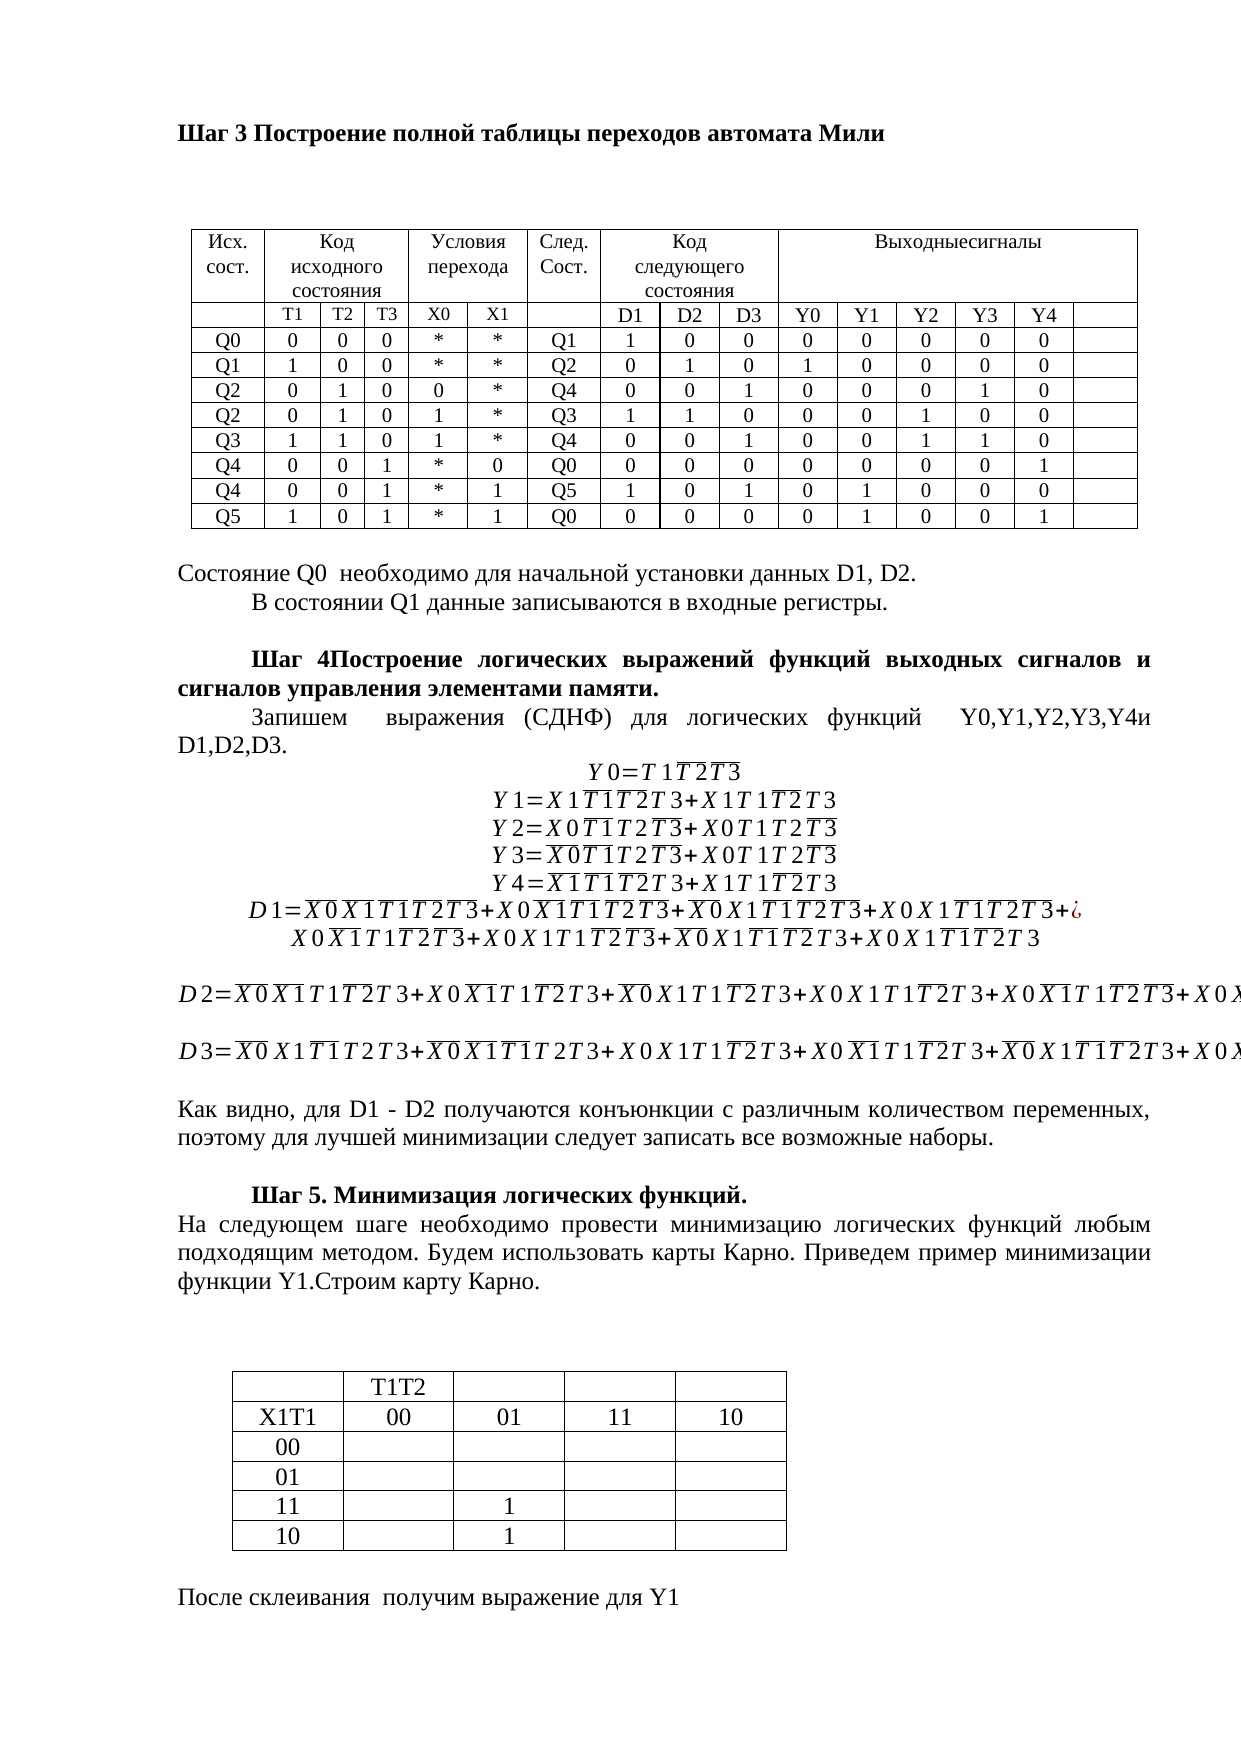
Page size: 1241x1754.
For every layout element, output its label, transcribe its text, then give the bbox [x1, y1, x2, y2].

table_cell 0 [838, 353, 896, 377]
table_cell D1 [601, 303, 659, 327]
list Шаг 4Построение логических выражений функций выходных сигналов и сигналов управления элементами памяти. [177, 644, 1152, 702]
table_cell [1074, 504, 1137, 528]
table_cell 0 [720, 504, 778, 528]
table_cell 0 [321, 353, 364, 377]
table_cell * [409, 453, 467, 477]
table_cell 0 [601, 504, 659, 528]
table_cell 1 [265, 428, 320, 452]
table_cell 0 [897, 504, 955, 528]
list Шаг 3 Построение полной таблицы переходов автомата Мили [177, 118, 1152, 147]
table_cell 0 [661, 328, 719, 352]
table_cell [192, 303, 264, 327]
table_cell 1 [409, 428, 467, 452]
table_cell [565, 1432, 675, 1461]
table_cell 00 [344, 1402, 453, 1431]
table_cell [1074, 328, 1137, 352]
table_cell 0 [265, 328, 320, 352]
table_cell 1 [468, 479, 527, 502]
table_cell 0 [779, 378, 837, 402]
table_cell 0 [321, 328, 364, 352]
table_cell 0 [365, 378, 408, 402]
table_cell [1074, 403, 1137, 427]
table_cell 1 [601, 479, 659, 502]
table_cell [1074, 428, 1137, 452]
table_cell [1074, 453, 1137, 477]
list Шаг 5. Минимизация логических функций. [177, 1180, 1152, 1209]
table_cell Q4 [192, 453, 264, 477]
table_cell [1074, 479, 1137, 502]
list Запишем выражения (СДНФ) для логических функций Y0,Y1,Y2,Y3,Y4и D1,D2,D3. [177, 702, 1152, 759]
table_cell 0 [409, 378, 467, 402]
table_cell Y0 [779, 303, 837, 327]
list В состоянии Q1 данные записываются в входные регистры. [177, 587, 1152, 615]
table_cell 0 [265, 479, 320, 502]
table_cell Q0 [528, 453, 600, 477]
table_cell 0 [720, 403, 778, 427]
table_cell 1 [720, 378, 778, 402]
table_cell 0 [468, 453, 527, 477]
table_cell 1 [265, 504, 320, 528]
table_cell 0 [661, 428, 719, 452]
table_cell 0 [1015, 428, 1073, 452]
table_cell 1 [1015, 453, 1073, 477]
table_cell 0 [897, 328, 955, 352]
table_cell [344, 1491, 453, 1520]
table_cell 10 [233, 1521, 343, 1550]
table_cell 1 [956, 378, 1014, 402]
table_cell 0 [838, 453, 896, 477]
table_cell 1 [601, 328, 659, 352]
table_cell 0 [1015, 479, 1073, 502]
table_cell 0 [601, 353, 659, 377]
table_cell 0 [265, 403, 320, 427]
table_cell 0 [956, 453, 1014, 477]
table_cell [565, 1491, 675, 1520]
table_cell Q2 [192, 378, 264, 402]
table_cell 0 [265, 453, 320, 477]
table_cell D3 [720, 303, 778, 327]
table_cell T3 [365, 303, 408, 327]
table_cell 0 [838, 378, 896, 402]
table_cell * [468, 353, 527, 377]
table_header След. Сост. [528, 230, 600, 302]
table_header [233, 1372, 343, 1401]
table_cell Q0 [192, 328, 264, 352]
table_cell * [409, 353, 467, 377]
table_cell 0 [779, 504, 837, 528]
table_cell 1 [720, 428, 778, 452]
table_cell 0 [661, 504, 719, 528]
table_cell * [468, 428, 527, 452]
table_cell 1 [365, 479, 408, 502]
table_header [676, 1372, 786, 1401]
table_cell 1 [601, 403, 659, 427]
table_cell 1 [454, 1491, 564, 1520]
table_cell 0 [265, 378, 320, 402]
table_cell 11 [233, 1491, 343, 1520]
table_cell 0 [897, 453, 955, 477]
table_cell 0 [661, 453, 719, 477]
table_cell X0 [409, 303, 467, 327]
table_cell 1 [956, 428, 1014, 452]
table_cell 0 [956, 403, 1014, 427]
table_cell Y3 [956, 303, 1014, 327]
table_cell 1 [1015, 504, 1073, 528]
table_cell 1 [454, 1521, 564, 1550]
table_cell 0 [779, 328, 837, 352]
table_header Исх. сост. [192, 230, 264, 302]
table_cell 1 [897, 428, 955, 452]
table_cell Q3 [192, 428, 264, 452]
table_cell 1 [661, 403, 719, 427]
table_cell 11 [565, 1402, 675, 1431]
table_cell [676, 1491, 786, 1520]
table_cell 1 [838, 504, 896, 528]
table_cell Q1 [192, 353, 264, 377]
table_cell Q5 [192, 504, 264, 528]
table_header Код следующего состояния [601, 230, 778, 302]
table_cell X1 [468, 303, 527, 327]
table_cell 0 [838, 428, 896, 452]
table_cell 0 [321, 504, 364, 528]
table_cell 0 [661, 479, 719, 502]
table_cell T2 [321, 303, 364, 327]
table_cell 0 [838, 403, 896, 427]
table_cell [1074, 378, 1137, 402]
table_cell [344, 1462, 453, 1490]
table_cell 0 [365, 428, 408, 452]
list После склеивания получим выражение для Y1 [177, 1582, 1152, 1611]
table_cell 0 [779, 428, 837, 452]
table_cell 0 [1015, 353, 1073, 377]
table_header [565, 1372, 675, 1401]
table_cell 1 [838, 479, 896, 502]
table_cell Q2 [528, 353, 600, 377]
table_cell Y2 [897, 303, 955, 327]
table_cell Q4 [528, 378, 600, 402]
table_cell 0 [956, 328, 1014, 352]
table_cell 00 [233, 1432, 343, 1461]
table_cell [565, 1521, 675, 1550]
table_cell Q1 [528, 328, 600, 352]
table_cell * [468, 403, 527, 427]
table_cell [565, 1462, 675, 1490]
table_cell 0 [897, 353, 955, 377]
list Состояние Q0 необходимо для начальной установки данных D1, D2. [177, 558, 1152, 587]
table_cell [1074, 353, 1137, 377]
table_cell [454, 1462, 564, 1490]
table_cell 01 [454, 1402, 564, 1431]
table_cell 0 [956, 504, 1014, 528]
table_cell D2 [661, 303, 719, 327]
table_cell Y1 [838, 303, 896, 327]
table_cell [454, 1432, 564, 1461]
table_cell 1 [409, 403, 467, 427]
table_cell 0 [365, 353, 408, 377]
table_cell 1 [720, 479, 778, 502]
table_cell 0 [897, 378, 955, 402]
table_cell 1 [321, 428, 364, 452]
table_header T1T2 [344, 1372, 453, 1401]
table_header Код исходного состояния [265, 230, 408, 302]
table_cell 0 [897, 479, 955, 502]
table_cell 0 [601, 453, 659, 477]
table_cell 0 [779, 453, 837, 477]
table_cell 0 [601, 378, 659, 402]
list Как видно, для D1 - D2 получаются конъюнкции с различным количеством переменных, поэтому для лучшей минимизации следует записать все возможные наборы. [177, 1094, 1152, 1151]
table_cell 1 [779, 353, 837, 377]
table_cell 10 [676, 1402, 786, 1431]
table_cell * [468, 378, 527, 402]
table_cell 1 [468, 504, 527, 528]
table_cell [1074, 303, 1137, 327]
table_cell [344, 1521, 453, 1550]
table_cell 0 [720, 453, 778, 477]
table_cell * [468, 328, 527, 352]
table_cell [676, 1521, 786, 1550]
table_cell 0 [838, 328, 896, 352]
table_cell * [409, 504, 467, 528]
table_cell [528, 303, 600, 327]
table_cell 0 [779, 403, 837, 427]
table_cell 0 [956, 479, 1014, 502]
table_cell 0 [1015, 328, 1073, 352]
table_cell Q4 [192, 479, 264, 502]
table_cell 0 [779, 479, 837, 502]
table_cell * [409, 479, 467, 502]
table_cell * [409, 328, 467, 352]
table_cell Q0 [528, 504, 600, 528]
table_cell Q5 [528, 479, 600, 502]
table_cell 0 [720, 353, 778, 377]
list На следующем шаге необходимо провести минимизацию логических функций любым подходящим методом. Будем использовать карты Карно. Приведем пример минимизации функции Y1.Строим карту Карно. [177, 1209, 1152, 1295]
table_cell 0 [365, 403, 408, 427]
table_cell T1 [265, 303, 320, 327]
table_cell 1 [365, 504, 408, 528]
table_cell Y4 [1015, 303, 1073, 327]
table_cell [676, 1462, 786, 1490]
table_cell 0 [1015, 378, 1073, 402]
table_cell 0 [1015, 403, 1073, 427]
table_cell 0 [365, 328, 408, 352]
table_cell 1 [321, 403, 364, 427]
table_cell [344, 1432, 453, 1461]
table_header Выходныесигналы [779, 230, 1137, 302]
table_cell 0 [321, 479, 364, 502]
table_header Условия перехода [409, 230, 527, 302]
table_cell [676, 1432, 786, 1461]
table_cell 1 [321, 378, 364, 402]
table_cell 1 [265, 353, 320, 377]
table_cell 0 [661, 378, 719, 402]
table_cell 0 [956, 353, 1014, 377]
table_cell Q3 [528, 403, 600, 427]
table_cell Q2 [192, 403, 264, 427]
table_cell Q4 [528, 428, 600, 452]
table_cell 1 [897, 403, 955, 427]
table_cell 1 [661, 353, 719, 377]
table_cell 1 [365, 453, 408, 477]
table_cell 01 [233, 1462, 343, 1490]
table_cell X1Т1 [233, 1402, 343, 1431]
table_cell 0 [601, 428, 659, 452]
table_header [454, 1372, 564, 1401]
table_cell 0 [321, 453, 364, 477]
table_cell 0 [720, 328, 778, 352]
